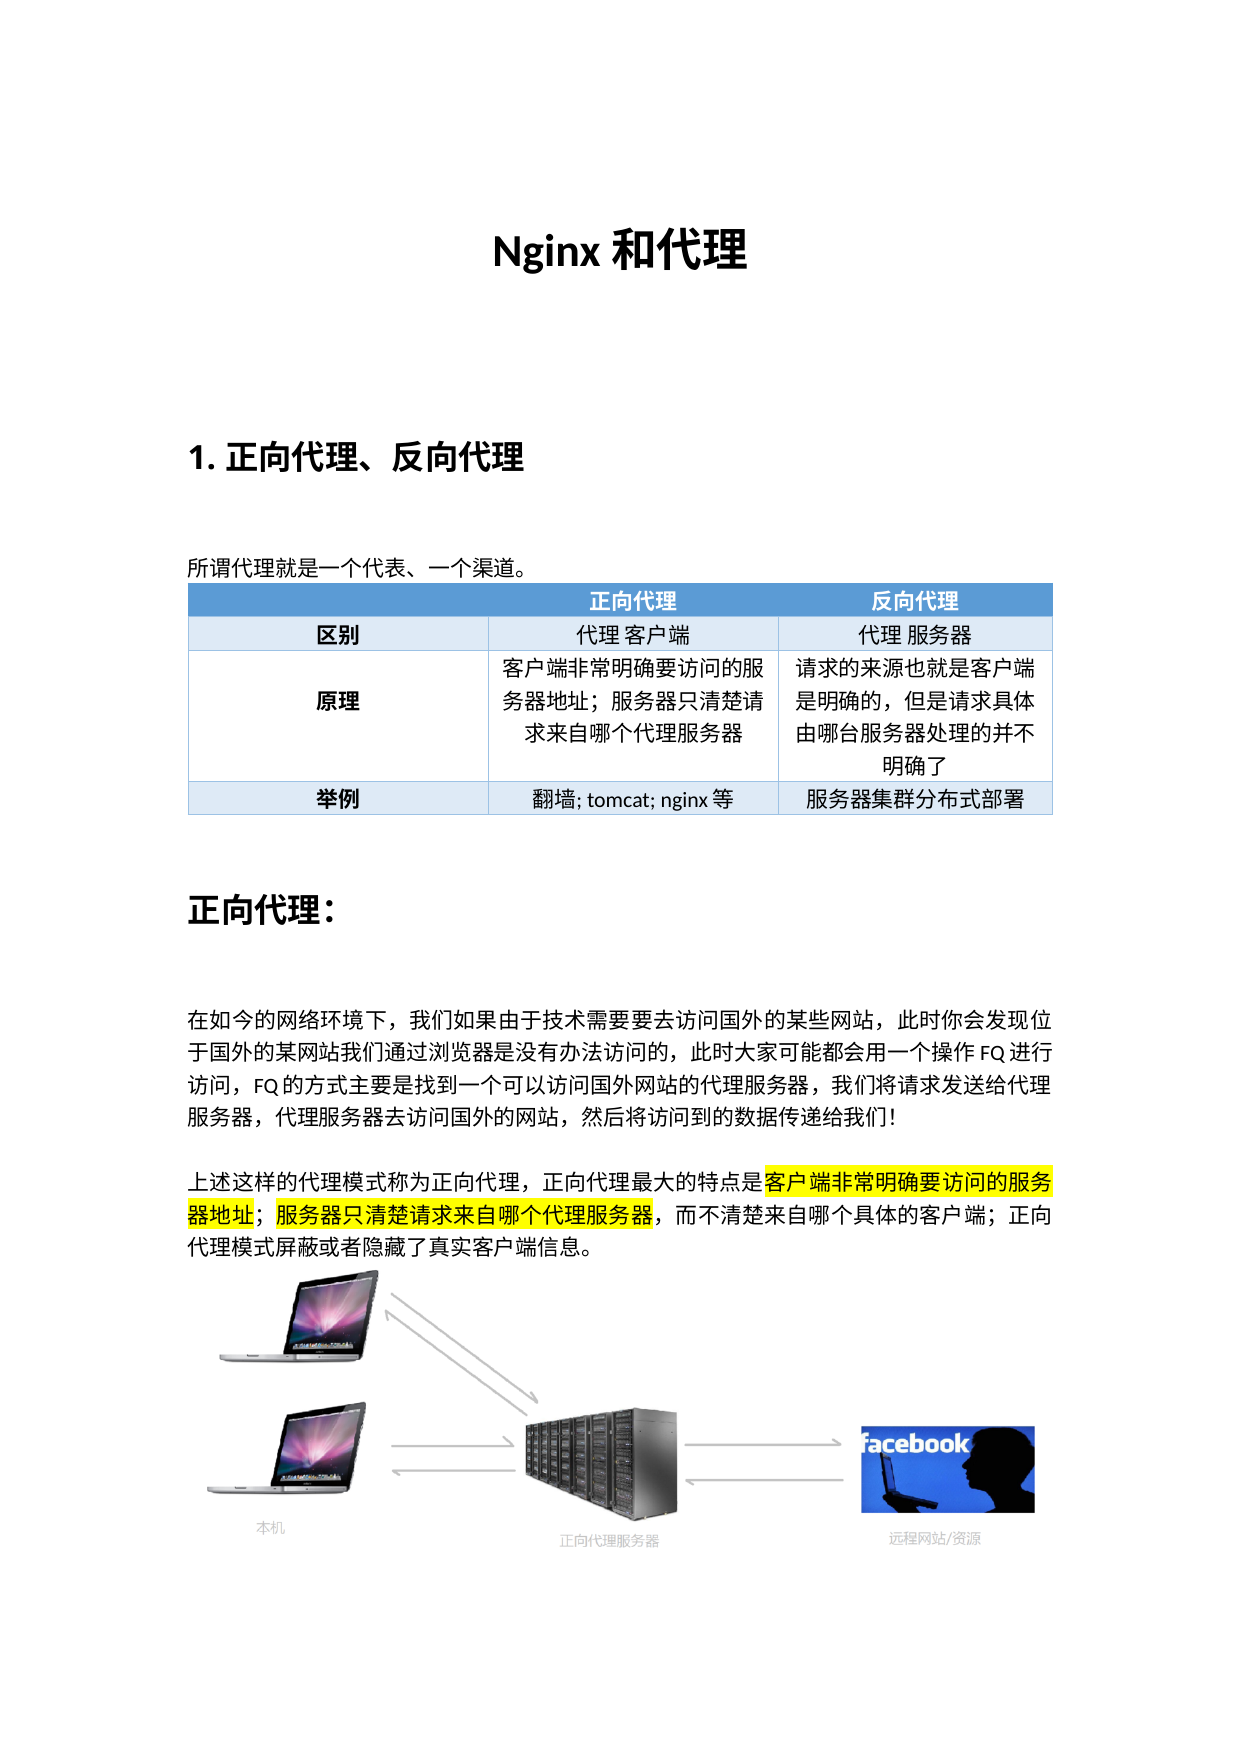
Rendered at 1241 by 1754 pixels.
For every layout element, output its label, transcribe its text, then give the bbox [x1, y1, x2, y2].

table_cell 代理 服务器 [779, 617, 1052, 650]
table_cell 举例 [189, 782, 488, 814]
subtitle 1. 正向代理、反向代理 [187, 423, 1053, 488]
table_cell 服务器集群分布式部署 [779, 782, 1052, 814]
text 上述这样的代理模式称为正向代理，正向代理最大的特点是客户端非常明确要访问的服务器地址；服务器只清楚请求来自哪个代理服务器，而不清楚来自哪个具体的客户端；正向代理模式屏蔽或者隐藏了真实客户端信息。 [187, 1165, 1053, 1262]
table_cell 区别 [189, 617, 488, 650]
table_cell 原理 [189, 651, 488, 781]
table_header [189, 584, 488, 616]
table_cell 请求的来源也就是客户端是明确的，但是请求具体由哪台服务器处理的并不明确了 [779, 651, 1052, 781]
table_cell 代理 客户端 [489, 617, 778, 650]
text 在如今的网络环境下，我们如果由于技术需要要去访问国外的某些网站，此时你会发现位于国外的某网站我们通过浏览器是没有办法访问的，此时大家可能都会用一个操作FQ进行访问，FQ的方式主要是找到一个可以访问国外网站的代理服务器，我们将请求发送给代理服务器，代理服务器去访问国外的网站，然后将访问到的数据传递给我们！ [187, 1002, 1053, 1132]
table_header 正向代理 [489, 584, 778, 616]
table_cell 客户端非常明确要访问的服务器地址；服务器只清楚请求来自哪个代理服务器 [489, 651, 778, 781]
table_header 反向代理 [779, 584, 1052, 616]
table_cell 翻墙; tomcat; nginx等 [489, 782, 778, 814]
subtitle 正向代理： [187, 875, 1053, 940]
subtitle Nginx 和代理 [187, 197, 1053, 295]
text 所谓代理就是一个代表、一个渠道。 [187, 550, 1053, 583]
picture [194, 1262, 1046, 1551]
